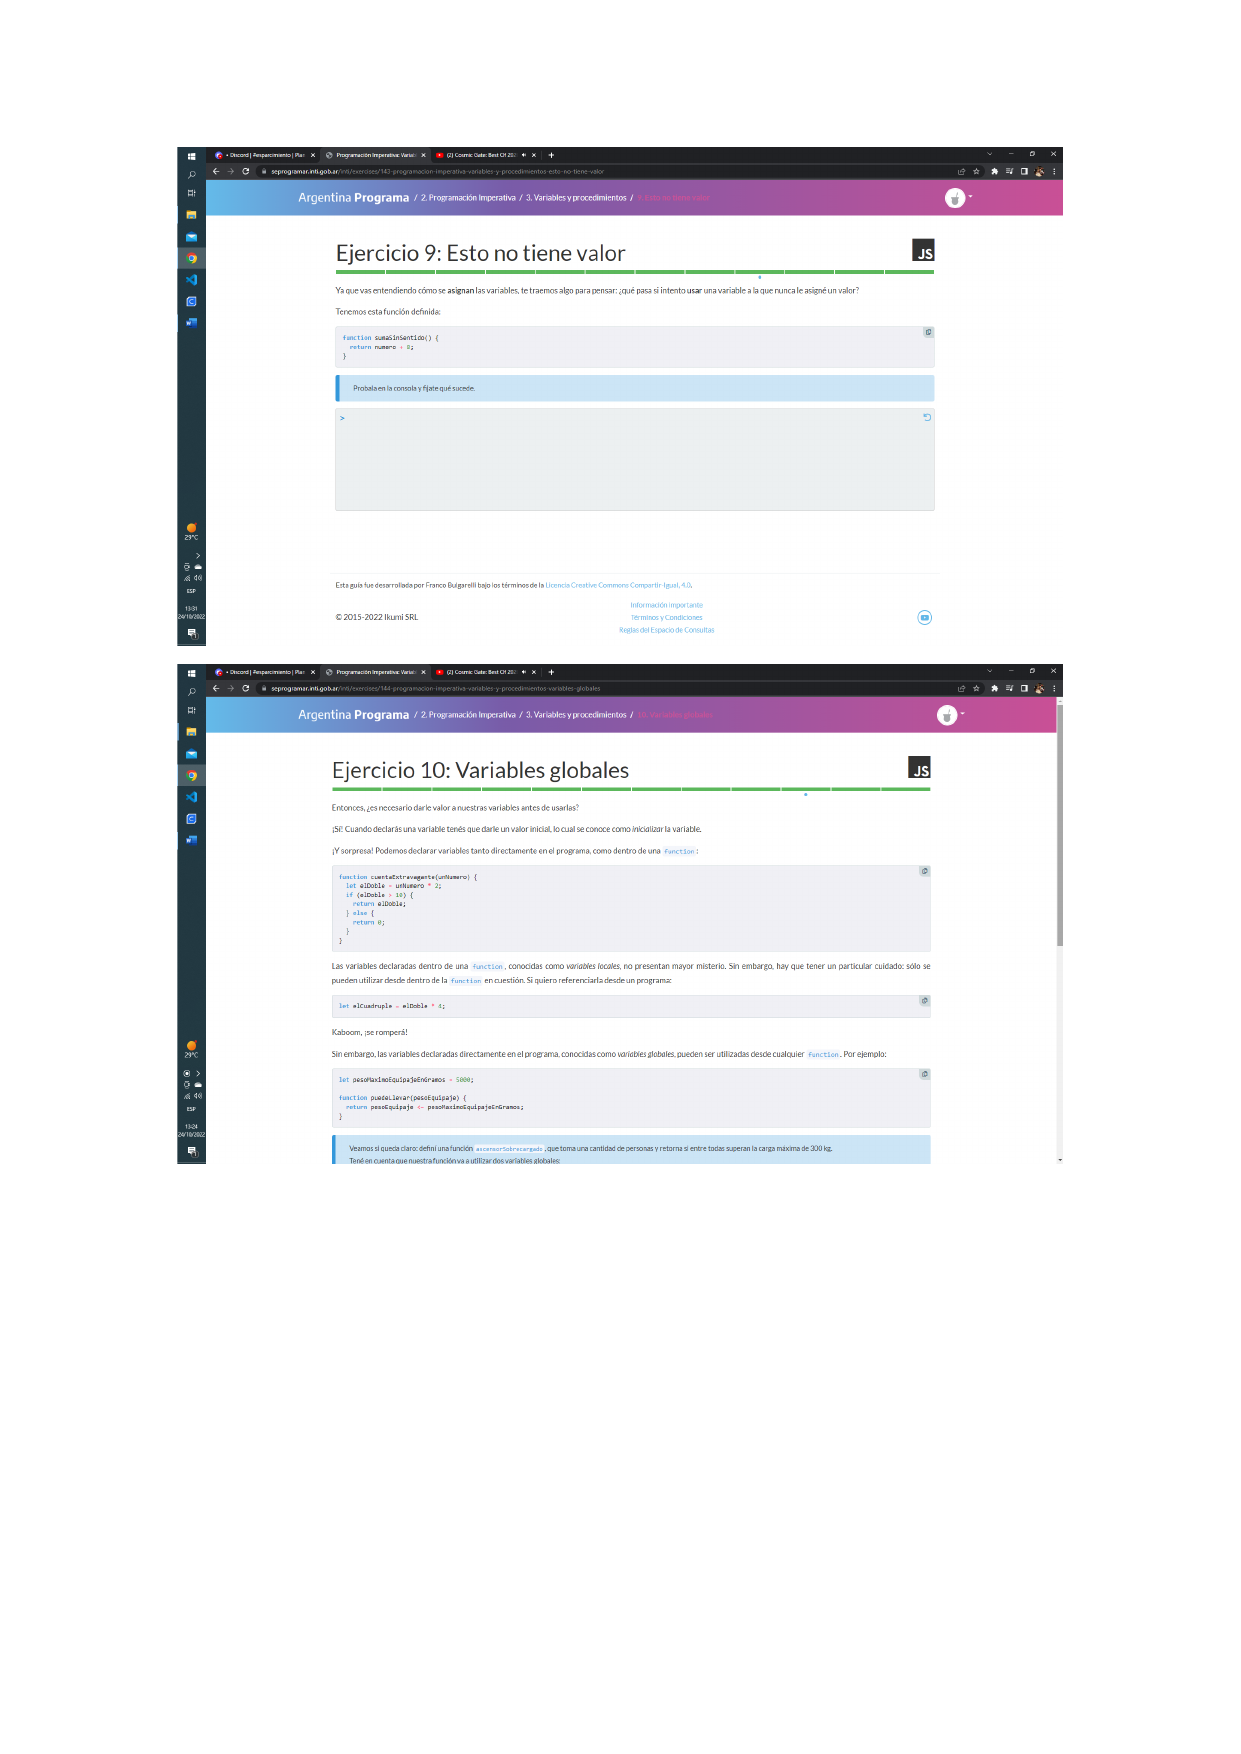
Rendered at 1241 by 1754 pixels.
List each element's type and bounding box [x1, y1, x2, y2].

picture [177, 147, 1063, 646]
picture [177, 664, 1063, 1164]
